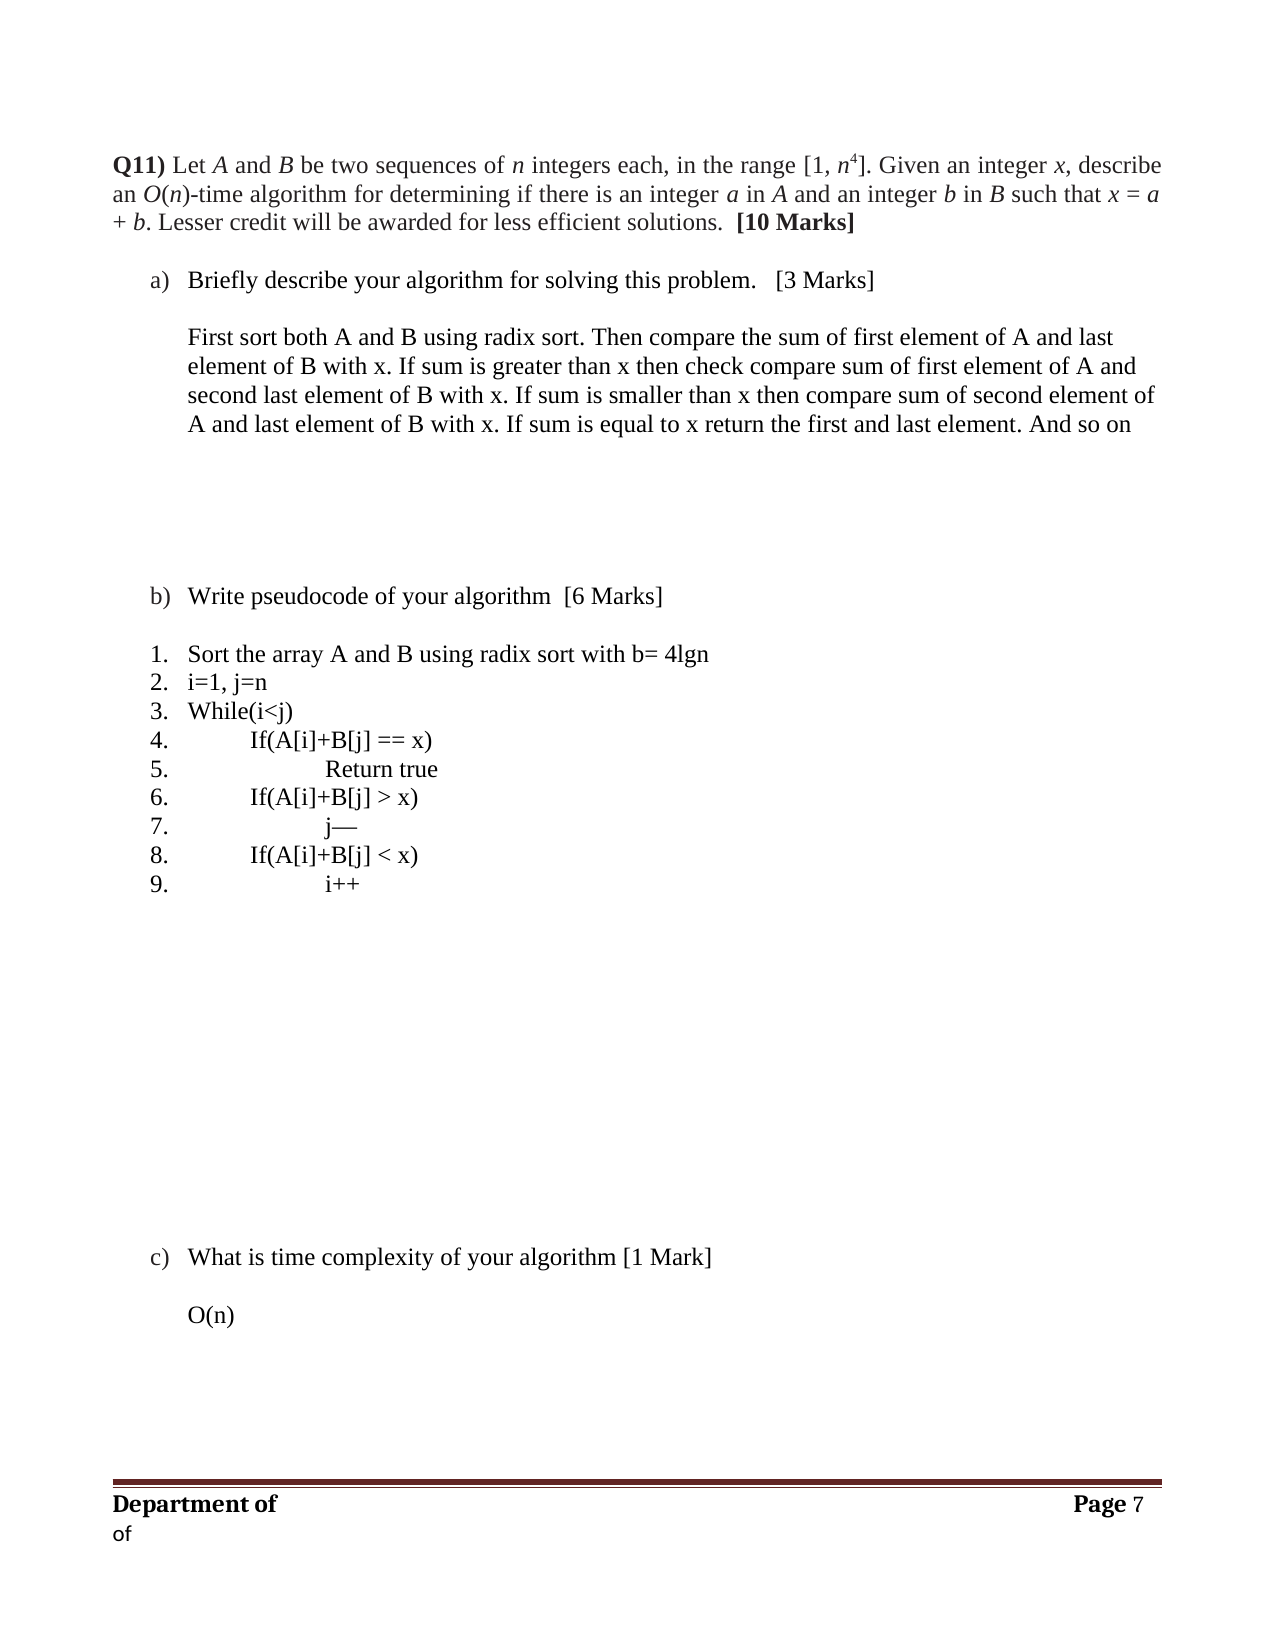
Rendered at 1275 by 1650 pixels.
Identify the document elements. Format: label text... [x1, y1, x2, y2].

list While(i<j) [150, 696, 1162, 725]
text Q11) Let A and B be two sequences of n integers each, in the range [1, n4]. Given an integer x, describe an O(n)-time algorithm for determining if there is an integer a in A and an integer b in B such that x = a + b. Lesser credit will be awarded for less efficient solutions. [10 Marks] [112, 150, 1162, 236]
list O(n) [187, 1300, 1162, 1329]
list If(A[i]+B[j] < x) [150, 840, 1162, 869]
list Return true [150, 754, 1162, 782]
list If(A[i]+B[j] > x) [150, 782, 1162, 811]
list What is time complexity of your algorithm [1 Mark] [150, 1242, 1162, 1271]
list Write pseudocode of your algorithm [6 Marks] [150, 581, 1162, 610]
list i++ [150, 869, 1162, 897]
list If(A[i]+B[j] == x) [150, 725, 1162, 754]
list Briefly describe your algorithm for solving this problem. [3 Marks] [150, 265, 1162, 294]
list j— [150, 811, 1162, 840]
list First sort both A and B using radix sort. Then compare the sum of first element of A and last element of B with x. If sum is greater than x then check compare sum of first element of A and second last element of B with x. If sum is smaller than x then compare sum of second element of A and last element of B with x. If sum is equal to x return the first and last element. And so on [187, 322, 1162, 437]
list Sort the array A and B using radix sort with b= 4lgn [150, 639, 1162, 667]
list i=1, j=n [150, 667, 1162, 696]
